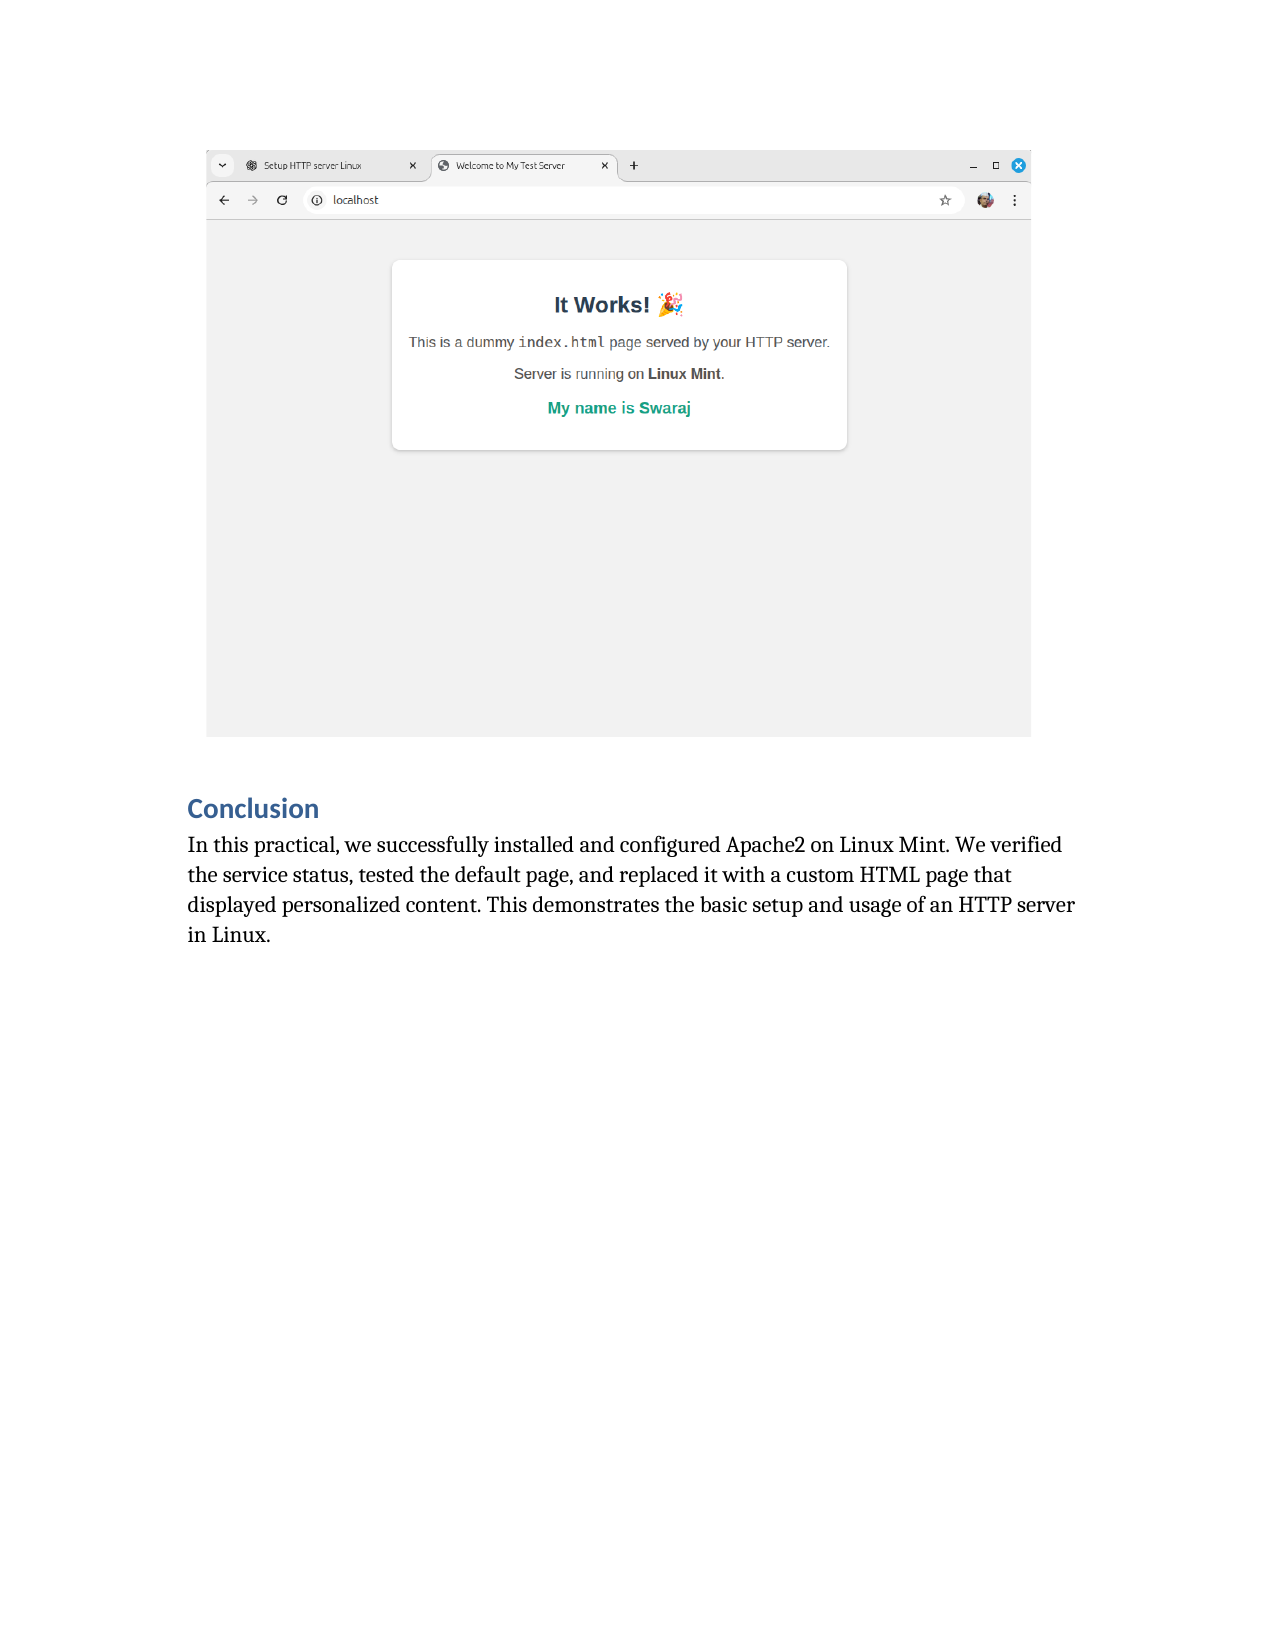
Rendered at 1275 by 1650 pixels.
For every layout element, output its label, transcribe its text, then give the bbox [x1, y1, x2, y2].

text In this practical, we successfully installed and configured Apache2 on Linux Mint. We verified the service status, tested the default page, and replaced it with a custom HTML page that displayed personalized content. This demonstrates the basic setup and usage of an HTTP server in Linux. [187, 831, 1087, 948]
picture [206, 150, 1032, 737]
subtitle Conclusion [187, 790, 1087, 826]
